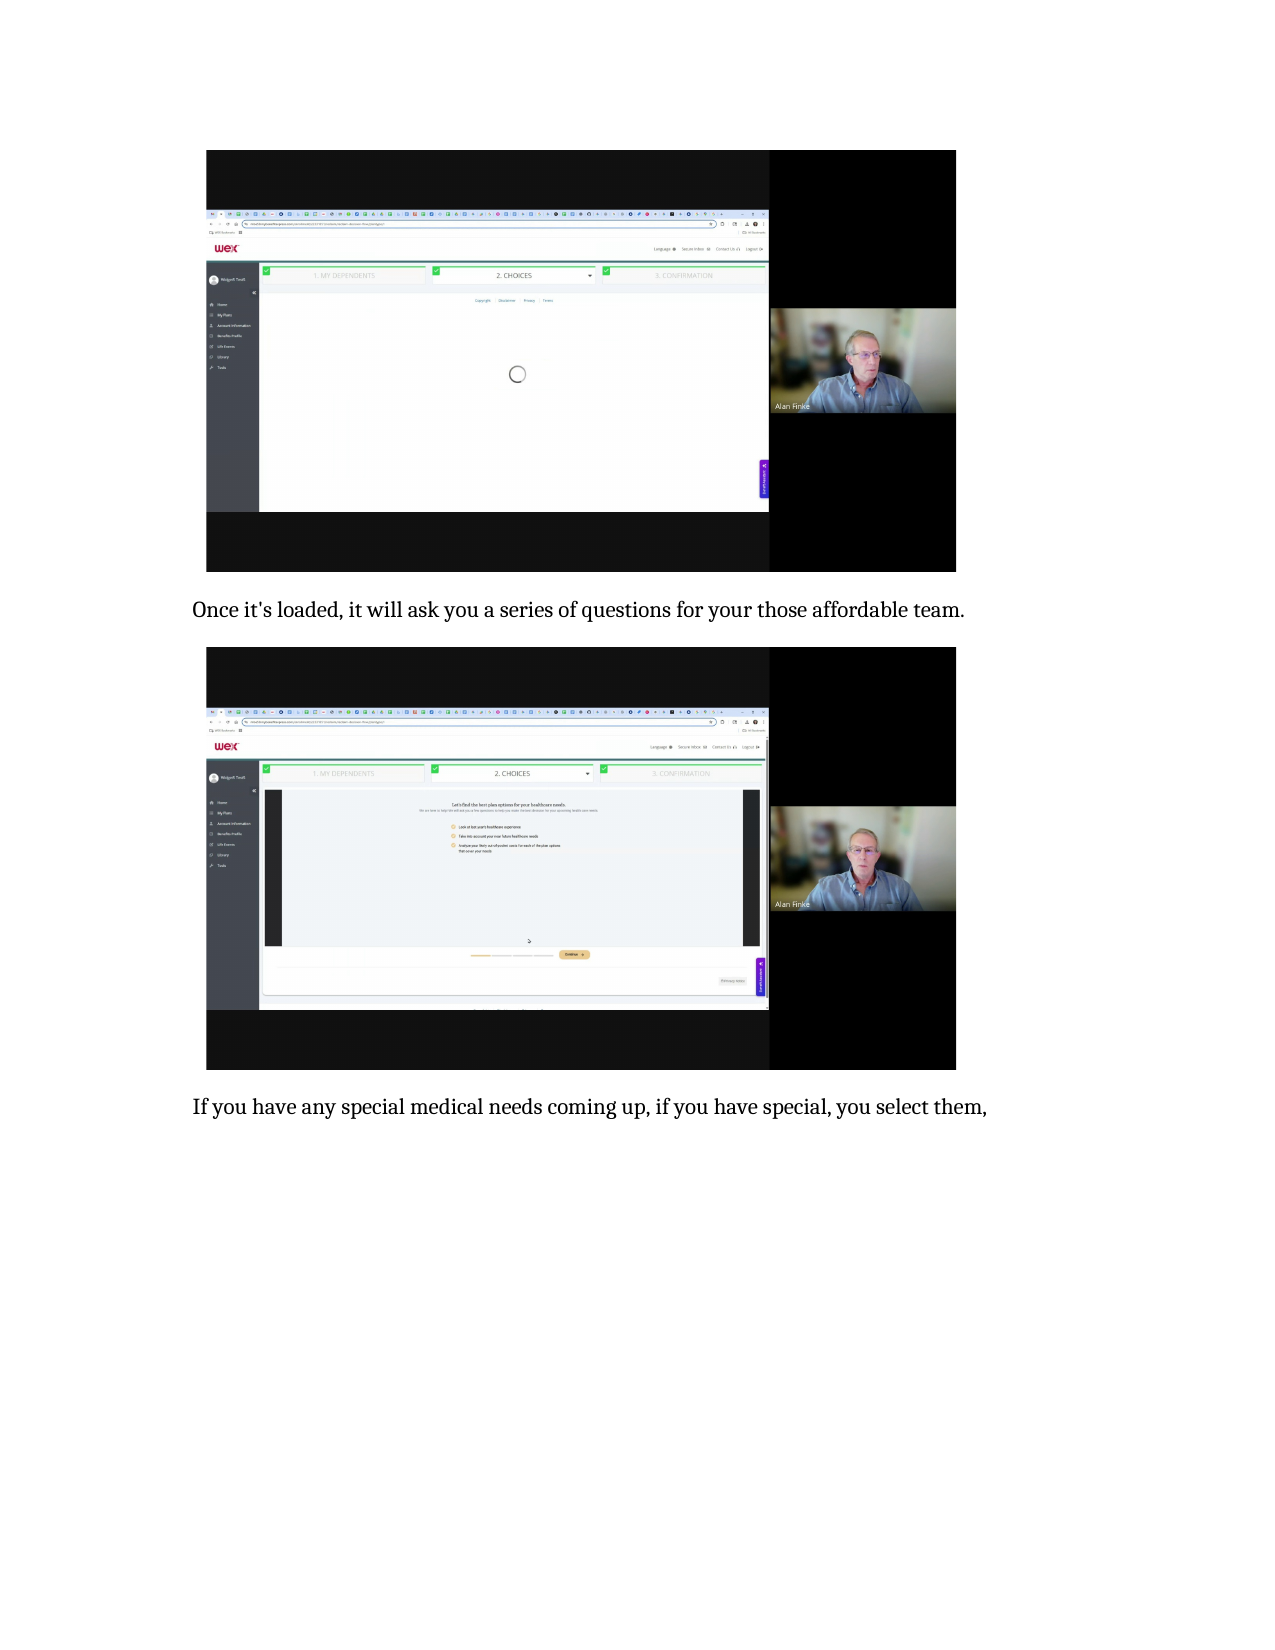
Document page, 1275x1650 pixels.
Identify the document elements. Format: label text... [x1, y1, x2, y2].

text Once it's loaded, it will ask you a series of questions for your those affordable team. [187, 597, 1087, 623]
picture [206, 150, 957, 572]
text If you have any special medical needs coming up, if you have special, you select them, [187, 1094, 1087, 1121]
picture [206, 647, 957, 1070]
